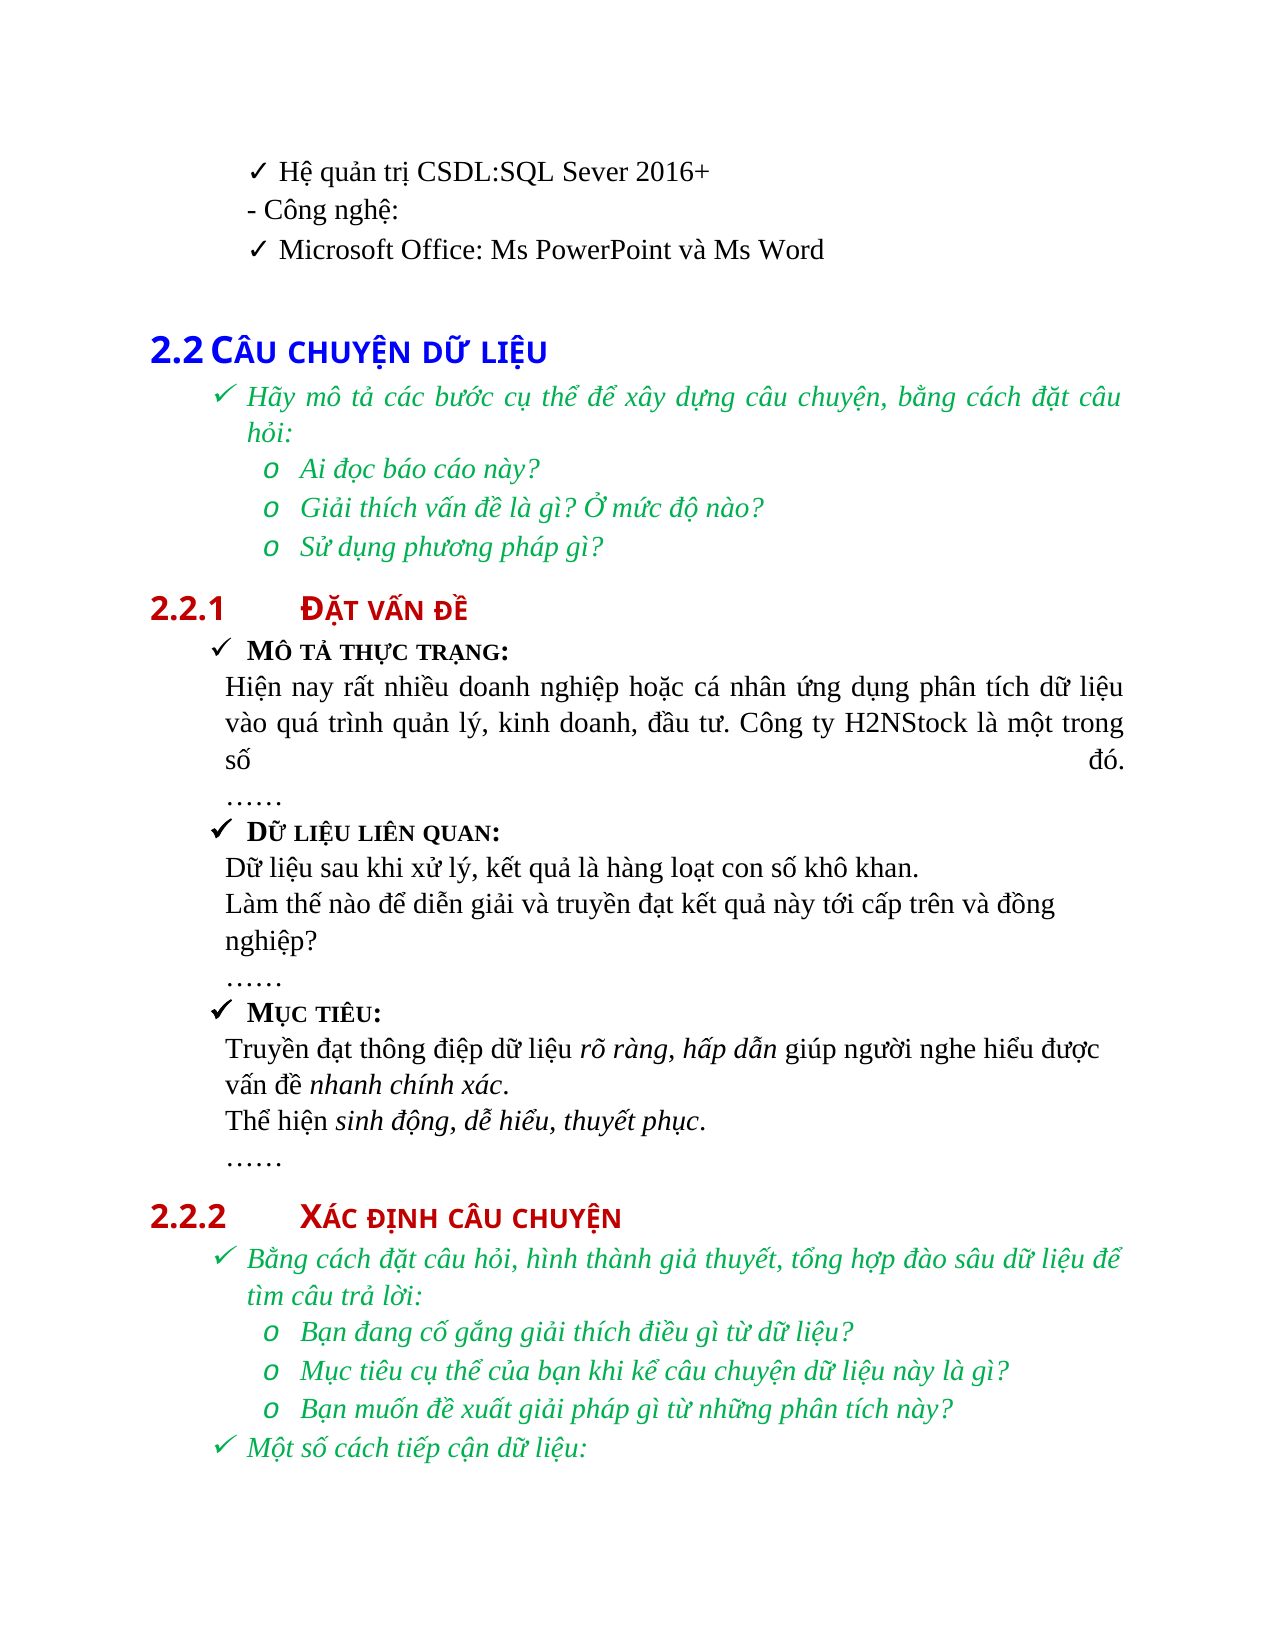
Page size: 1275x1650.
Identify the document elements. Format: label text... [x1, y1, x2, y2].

subtitle Câu chuyện dữ liệu [150, 323, 1125, 374]
list Sử dụng phương pháp gì? [262, 529, 1125, 565]
list Mô tả thực trạng: [209, 633, 1125, 667]
list Ai đọc báo cáo này? [262, 451, 1125, 487]
list Dữ liệu sau khi xử lý, kết quả là hàng loạt con số khô khan. Làm thế nào để diễn giải và truyền đạt kết quả này tới cấp trên và đồng nghiệp? …… [225, 850, 1125, 992]
list Mục tiêu: [209, 995, 1125, 1028]
list Bằng cách đặt câu hỏi, hình thành giả thuyết, tổng hợp đào sâu dữ liệu để tìm câu trả lời: [209, 1241, 1125, 1311]
list Bạn muốn đề xuất giải pháp gì từ những phân tích này? [262, 1391, 1125, 1427]
list Hãy mô tả các bước cụ thể để xây dựng câu chuyện, bằng cách đặt câu hỏi: [209, 379, 1125, 448]
subtitle Xác định câu chuyện [150, 1192, 1125, 1238]
list Dữ liệu liên quan: [209, 814, 1125, 848]
list Một số cách tiếp cận dữ liệu: [209, 1430, 1125, 1464]
list Mục tiêu cụ thể của bạn khi kể câu chuyện dữ liệu này là gì? [262, 1353, 1125, 1389]
list Giải thích vấn đề là gì? Ở mức độ nào? [262, 490, 1125, 526]
list ✓ Hệ quản trị CSDL:SQL Sever 2016+ - Công nghệ: [247, 150, 1125, 226]
list ✓ Microsoft Office: Ms PowerPoint và Ms Word [225, 228, 1125, 304]
list Truyền đạt thông điệp dữ liệu rõ ràng, hấp dẫn giúp người nghe hiểu được vấn đề nhanh chính xác. Thể hiện sinh động, dễ hiểu, thuyết phục. …… [225, 1031, 1125, 1173]
list Hiện nay rất nhiều doanh nghiệp hoặc cá nhân ứng dụng phân tích dữ liệu vào quá trình quản lý, kinh doanh, đầu tư. Công ty H2NStock là một trong số đó. …… [225, 669, 1125, 811]
list Bạn đang cố gắng giải thích điều gì từ dữ liệu? [262, 1314, 1125, 1350]
subtitle Đặt vấn đề [150, 584, 1125, 630]
